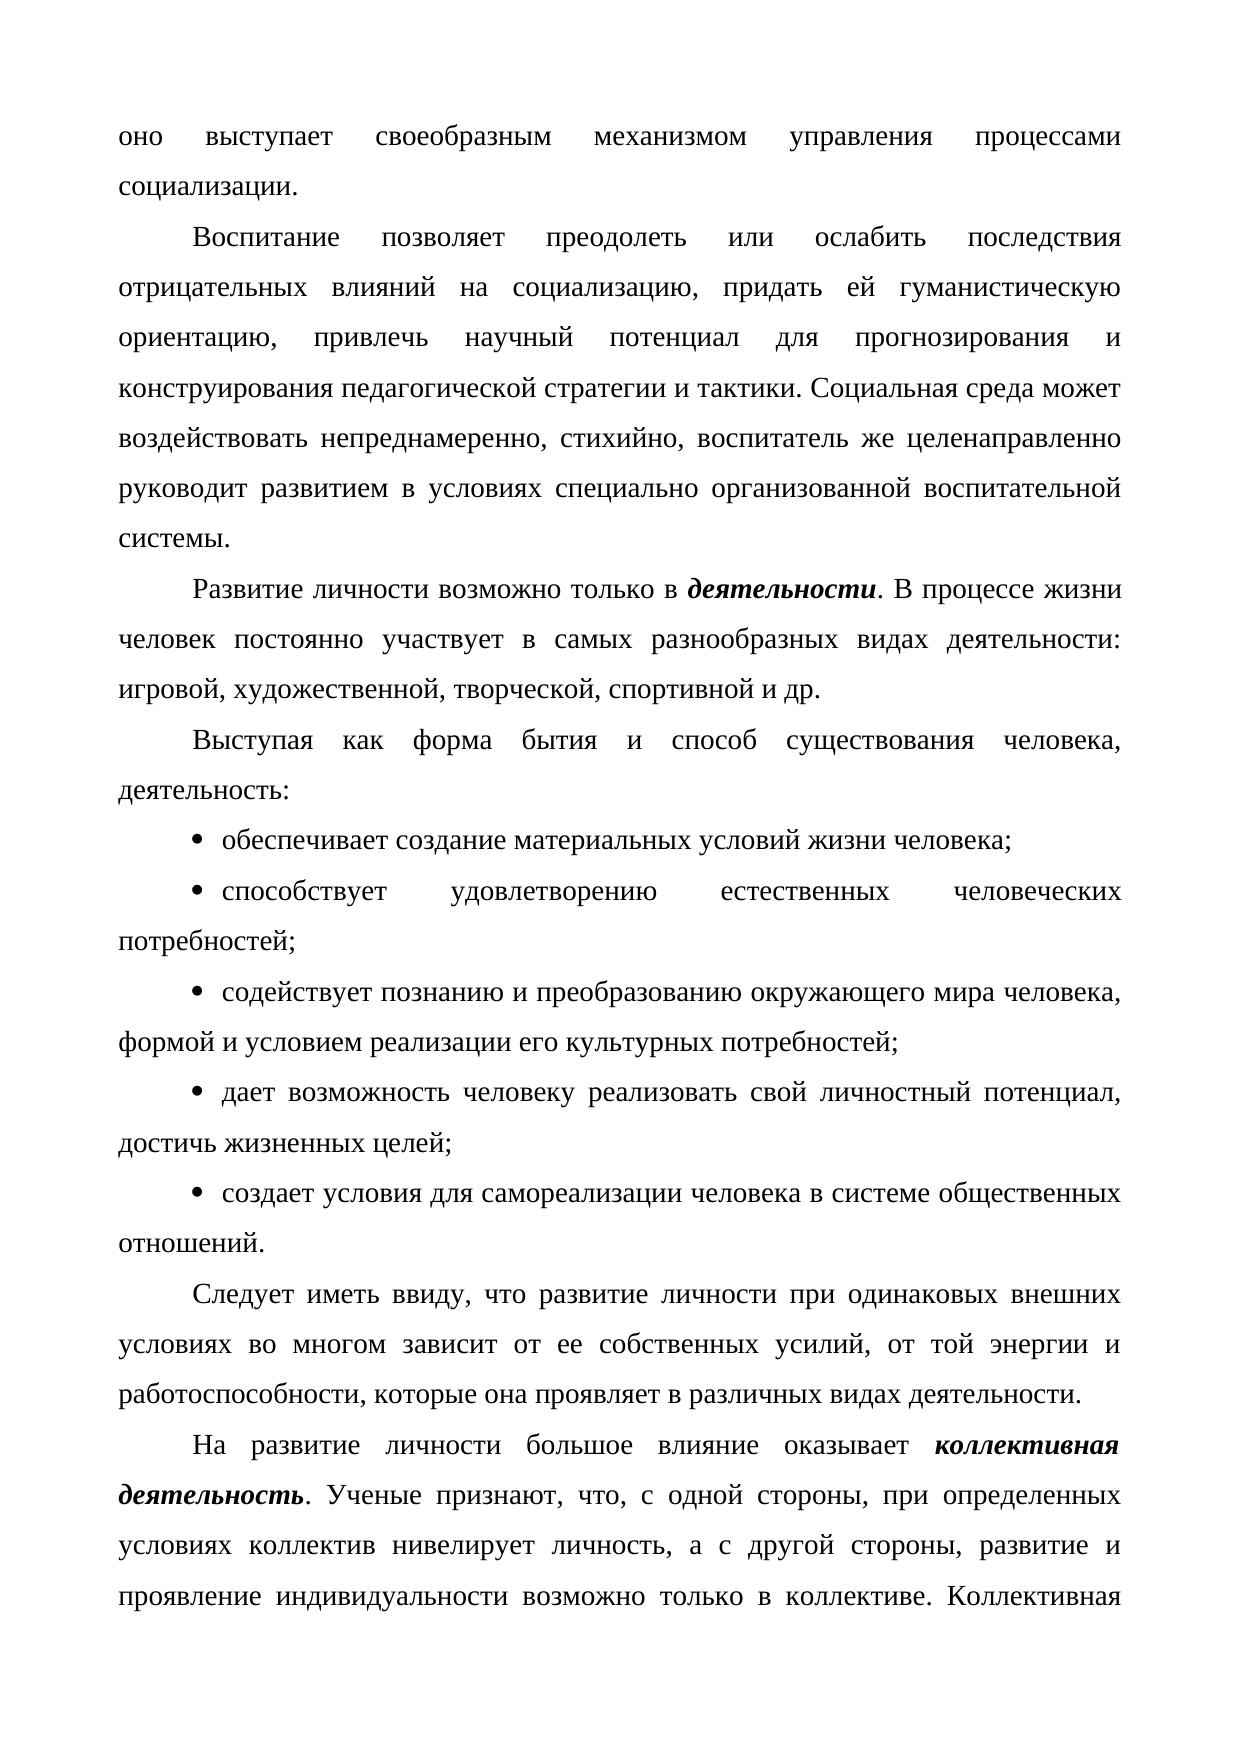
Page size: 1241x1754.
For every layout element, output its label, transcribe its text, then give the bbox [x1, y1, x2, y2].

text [118, 118, 1122, 202]
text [118, 1427, 1122, 1611]
list обеспечивает создание материальных условий жизни человека; [118, 822, 1122, 856]
text Развитие личности возможно только в деятельности. В процессе жизни человек постоянно участвует в самых разнообразных видах деятельности: игровой, художественной, творческой, спортивной и др. [118, 571, 1122, 705]
list дает возможность человеку реализовать свой личностный потенциал, достичь жизненных целей; [118, 1074, 1122, 1158]
text Выступая как форма бытия и способ существования человека, деятельность: [118, 722, 1122, 806]
list содействует познанию и преобразованию окружающего мира человека, формой и условием реализации его культурных потребностей; [118, 974, 1122, 1058]
text Следует иметь ввиду, что развитие личности при одинаковых внешних условиях во многом зависит от ее собственных усилий, от той энергии и работоспособности, которые она проявляет в различных видах деятельности. [118, 1276, 1122, 1410]
list создает условия для самореализации человека в системе общественных отношений. [118, 1175, 1122, 1259]
list способствует удовлетворению естественных человеческих потребностей; [118, 873, 1122, 957]
text Воспитание позволяет преодолеть или ослабить последствия отрицательных влияний на социализацию, придать ей гуманистическую ориентацию, привлечь научный потенциал для прогнозирования и конструирования педагогической стратегии и тактики. Социальная среда может воздействовать непреднамеренно, стихийно, воспитатель же целенаправленно руководит развитием в условиях специально организованной воспитательной системы. [118, 219, 1122, 554]
